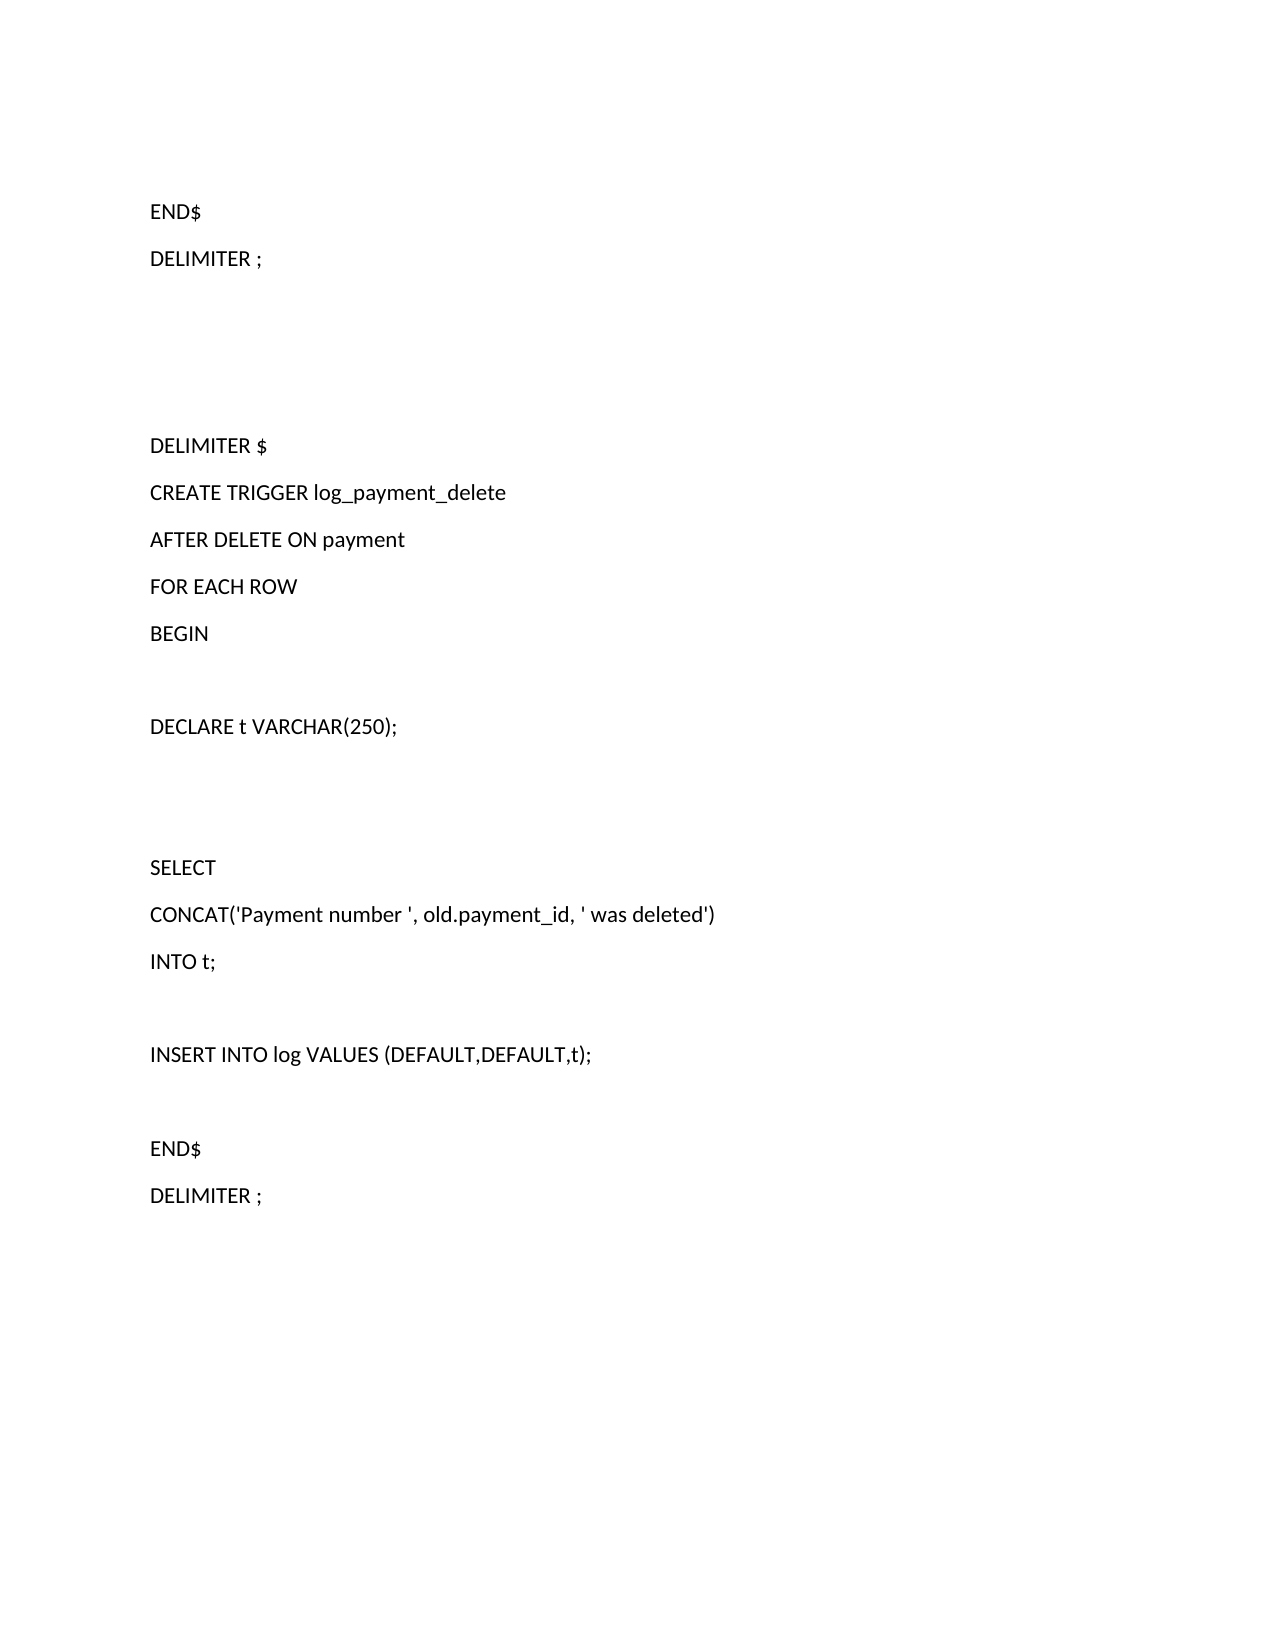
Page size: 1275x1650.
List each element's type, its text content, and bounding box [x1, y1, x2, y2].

text INTO t; [150, 947, 1125, 975]
text INSERT INTO log VALUES (DEFAULT,DEFAULT,t); [150, 1041, 1125, 1069]
text END$ [150, 1134, 1125, 1162]
text AFTER DELETE ON payment [150, 525, 1125, 553]
text DELIMITER $ [150, 431, 1125, 459]
text CREATE TRIGGER log_payment_delete [150, 478, 1125, 506]
text DELIMITER ; [150, 1181, 1125, 1209]
text DELIMITER ; [150, 244, 1125, 272]
text SELECT [150, 853, 1125, 881]
text BEGIN [150, 619, 1125, 647]
text DECLARE t VARCHAR(250); [150, 712, 1125, 741]
text FOR EACH ROW [150, 572, 1125, 600]
text END$ [150, 197, 1125, 225]
text CONCAT('Payment number ', old.payment_id, ' was deleted') [150, 900, 1125, 928]
